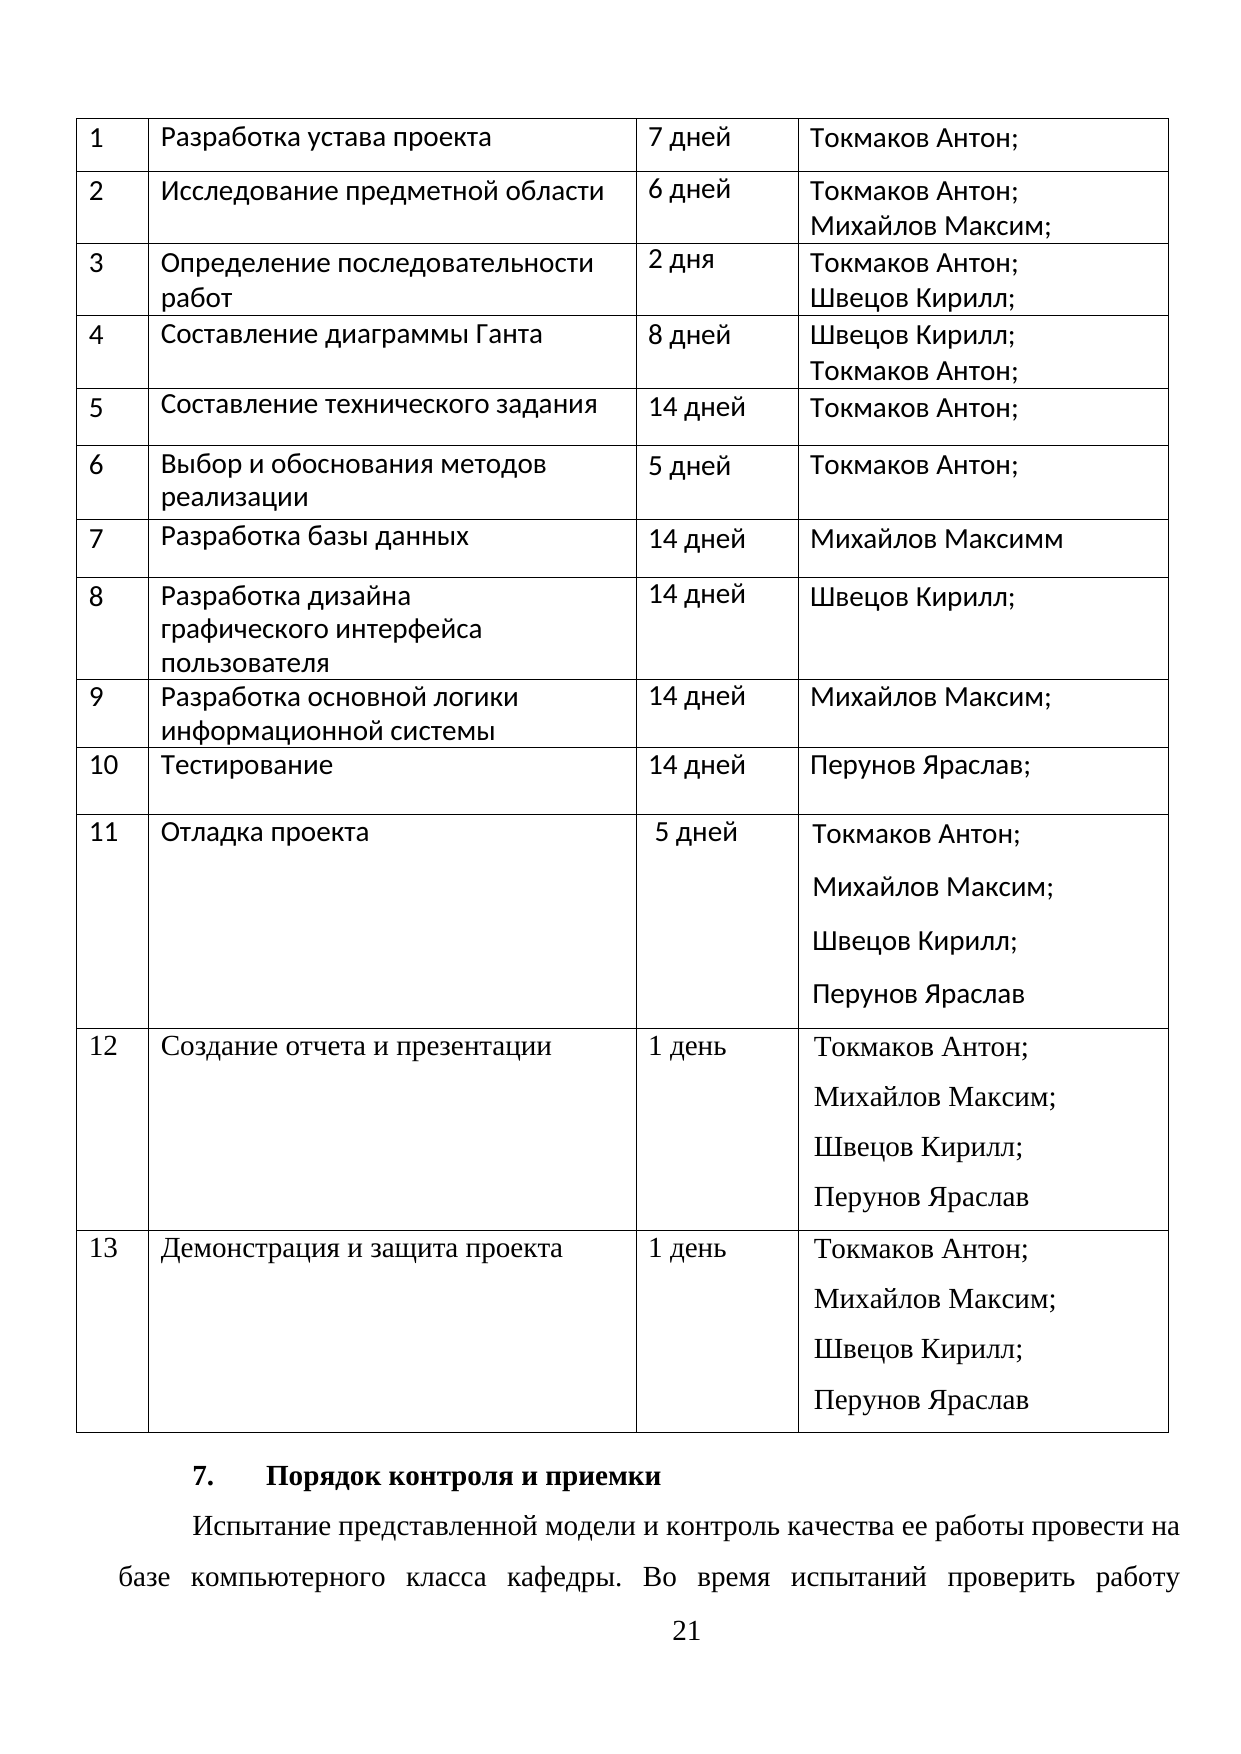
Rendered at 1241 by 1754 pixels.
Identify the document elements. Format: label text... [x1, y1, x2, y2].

table_cell Токмаков Антон; [799, 119, 1168, 171]
table_cell 3 [77, 244, 148, 315]
table_cell 14 дней [637, 748, 798, 814]
table_cell 6 дней [637, 172, 798, 243]
table_cell Разработка базы данных [149, 520, 636, 577]
table_cell Разработка основной логики информационной системы [149, 680, 636, 747]
table_cell 2 [77, 172, 148, 243]
table_cell 7 дней [637, 119, 798, 171]
table_cell Токмаков Антон; [799, 389, 1168, 445]
table_cell 8 [77, 578, 148, 679]
table_cell Швецов Кирилл; Токмаков Антон; [799, 316, 1168, 387]
table_cell Разработка устава проекта [149, 119, 636, 171]
table_cell Михайлов Максим; [799, 680, 1168, 747]
table_cell Михайлов Максимм [799, 520, 1168, 577]
table_cell Токмаков Антон; [799, 446, 1168, 519]
table_cell 1 день [637, 1029, 798, 1230]
table_cell Токмаков Антон; Михайлов Максим; Швецов Кирилл; Перунов Яраслав [799, 815, 1168, 1028]
table_cell Токмаков Антон; Швецов Кирилл; [799, 244, 1168, 315]
table_cell 2 дня [637, 244, 798, 315]
table_cell Токмаков Антон; Михайлов Максим; [799, 172, 1168, 243]
table_cell 4 [77, 316, 148, 387]
table_cell Создание отчета и презентации [149, 1029, 636, 1230]
table_cell 5 дней [637, 446, 798, 519]
table_cell Составление технического задания [149, 389, 636, 445]
table_cell 14 дней [637, 578, 798, 679]
table_cell Токмаков Антон; Михайлов Максим; Швецов Кирилл; Перунов Яраслав [799, 1231, 1168, 1432]
table_cell 6 [77, 446, 148, 519]
table_cell 13 [77, 1231, 148, 1432]
table_cell 11 [77, 815, 148, 1028]
table_cell Демонстрация и защита проекта [149, 1231, 636, 1432]
table_cell 14 дней [637, 389, 798, 445]
table_cell 1 день [637, 1231, 798, 1432]
table_cell Разработка дизайна графического интерфейса пользователя [149, 578, 636, 679]
table_cell Перунов Яраслав; [799, 748, 1168, 814]
table_cell Составление диаграммы Ганта [149, 316, 636, 387]
table_cell 9 [77, 680, 148, 747]
table_cell 12 [77, 1029, 148, 1230]
table_cell 1 [77, 119, 148, 171]
table_cell Швецов Кирилл; [799, 578, 1168, 679]
table_cell Токмаков Антон; Михайлов Максим; Швецов Кирилл; Перунов Яраслав [799, 1029, 1168, 1230]
table_cell Тестирование [149, 748, 636, 814]
table_cell 10 [77, 748, 148, 814]
table_cell 14 дней [637, 520, 798, 577]
table_cell Определение последовательности работ [149, 244, 636, 315]
table_cell Отладка проекта [149, 815, 636, 1028]
list Порядок контроля и приемки [118, 1458, 1181, 1492]
table_cell Выбор и обоснования методов реализации [149, 446, 636, 519]
table_cell 5 [77, 389, 148, 445]
table_cell 8 дней [637, 316, 798, 387]
table_cell 5 дней [637, 815, 798, 1028]
table_cell 7 [77, 520, 148, 577]
table_cell Исследование предметной области [149, 172, 636, 243]
table_cell 14 дней [637, 680, 798, 747]
